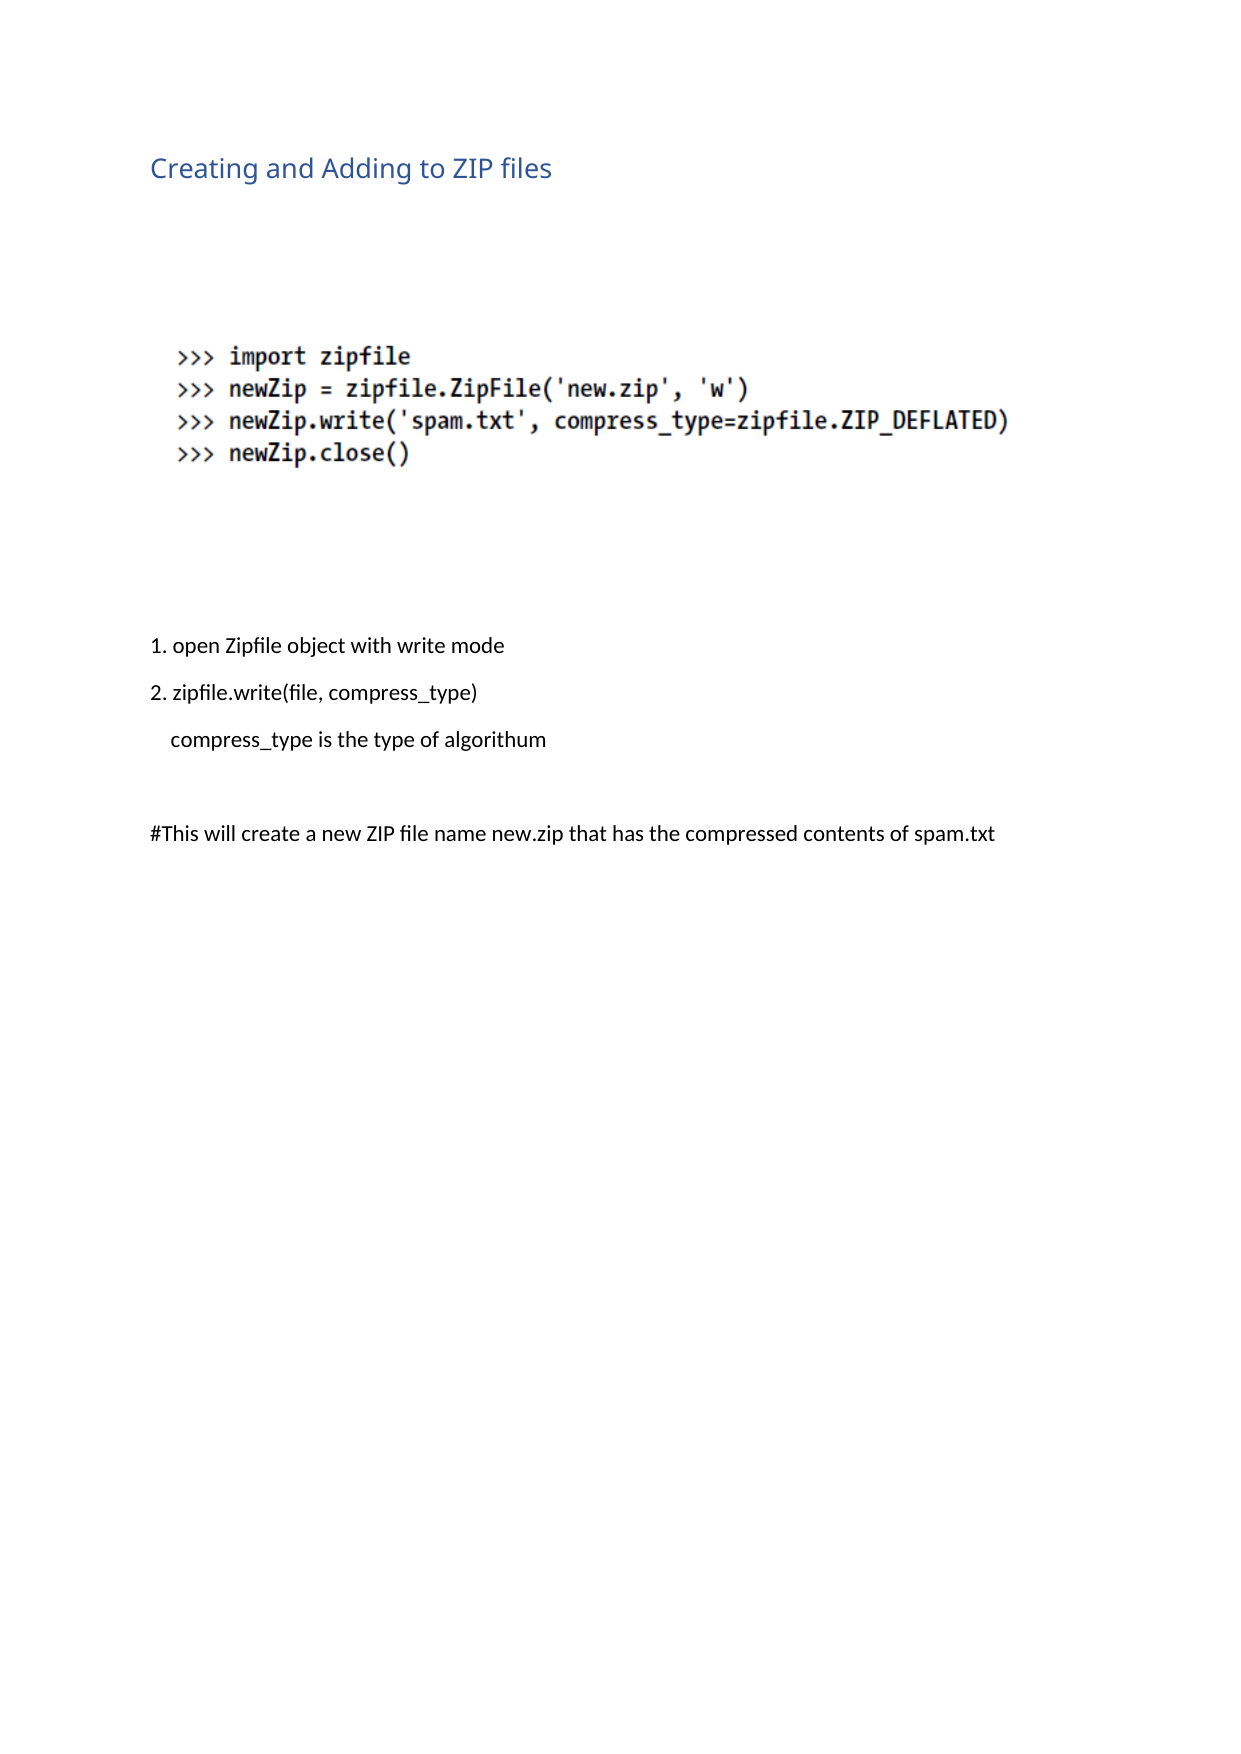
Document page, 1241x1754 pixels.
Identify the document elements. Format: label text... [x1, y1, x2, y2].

text 1. open Zipfile object with write mode [150, 631, 1090, 659]
subtitle Creating and Adding to ZIP files [150, 150, 1090, 187]
text #This will create a new ZIP file name new.zip that has the compressed contents of spam.txt [150, 819, 1090, 847]
text 2. zipfile.write(file, compress_type) [150, 678, 1090, 706]
picture [150, 330, 1090, 472]
text compress_type is the type of algorithum [150, 725, 1090, 753]
